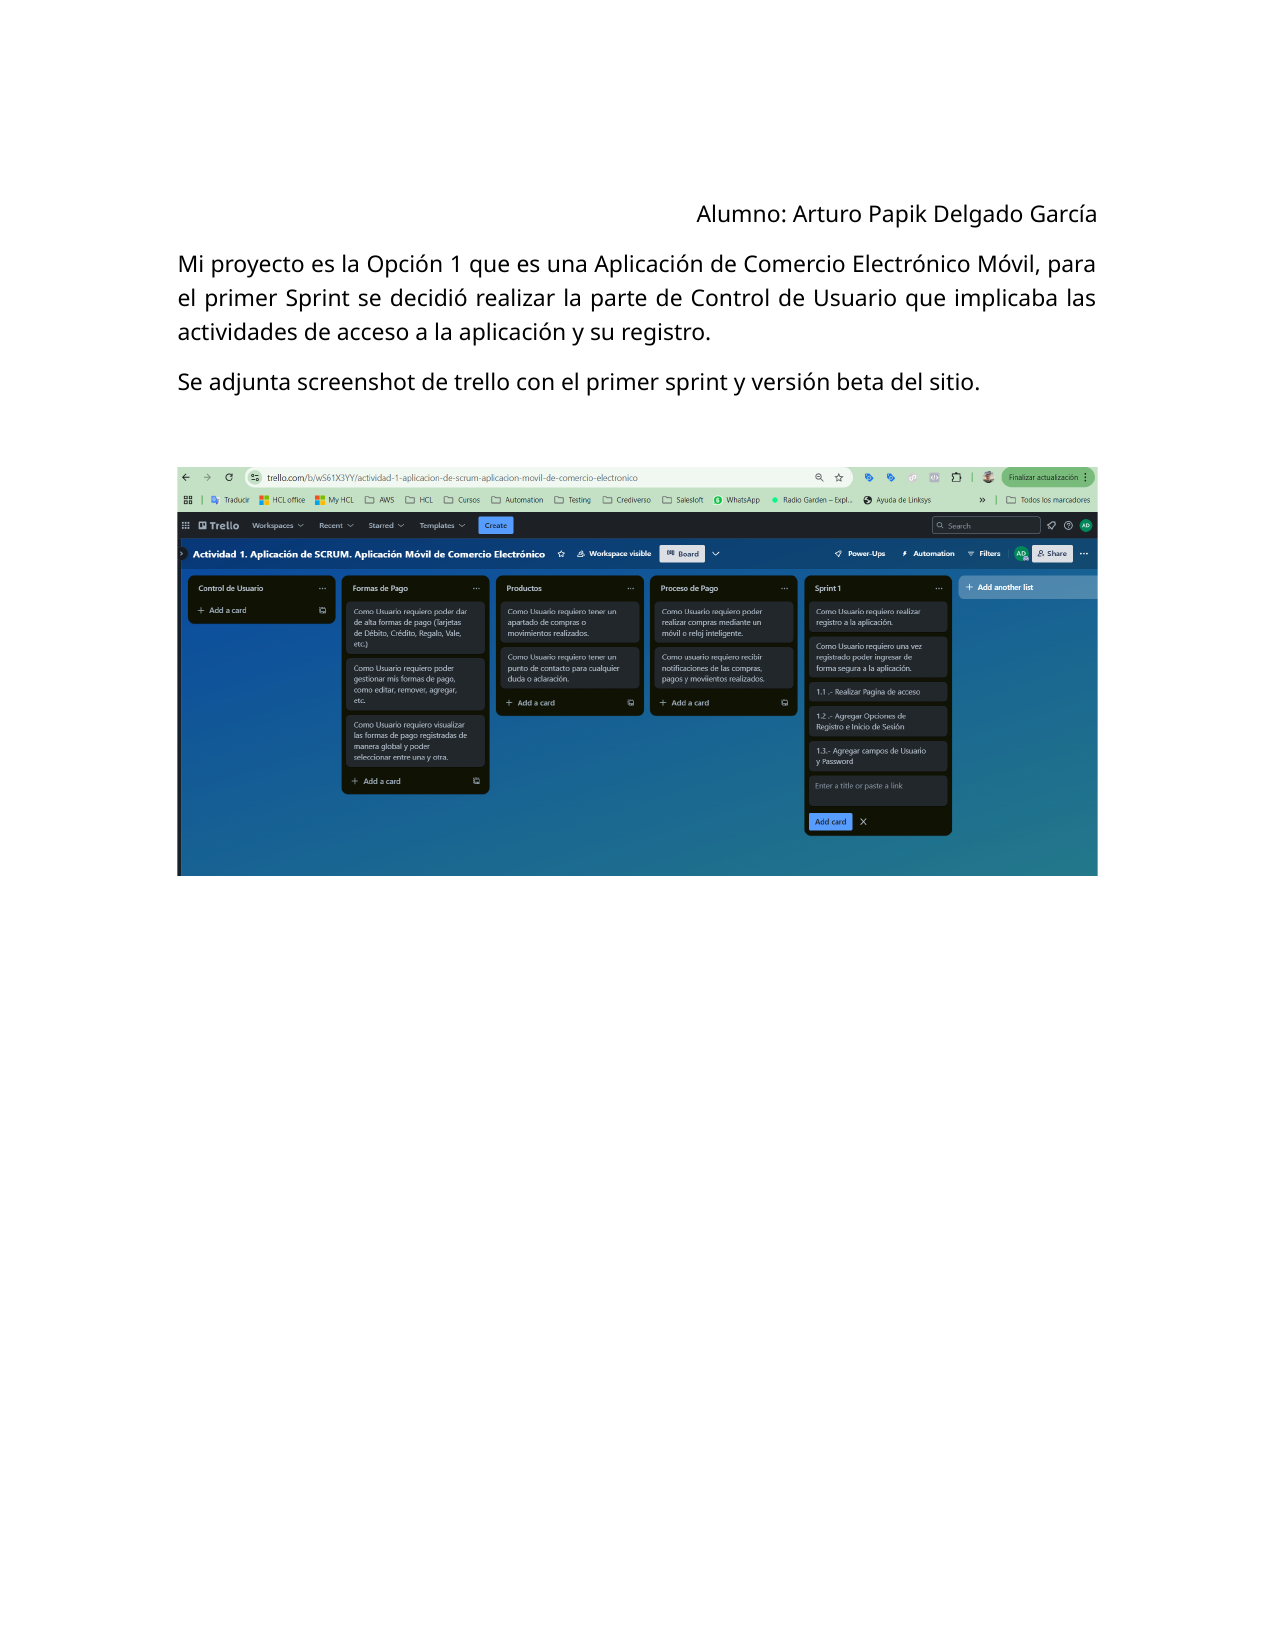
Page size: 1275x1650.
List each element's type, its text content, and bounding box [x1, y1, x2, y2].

text Mi proyecto es la Opción 1 que es una Aplicación de Comercio Electrónico Móvil, para el primer Sprint se decidió realizar la parte de Control de Usuario que implicaba las actividades de acceso a la aplicación y su registro. [177, 248, 1098, 347]
text Se adjunta screenshot de trello con el primer sprint y versión beta del sitio. [177, 366, 1098, 398]
picture [177, 467, 1098, 876]
text Alumno: Arturo Papik Delgado García [177, 198, 1098, 229]
